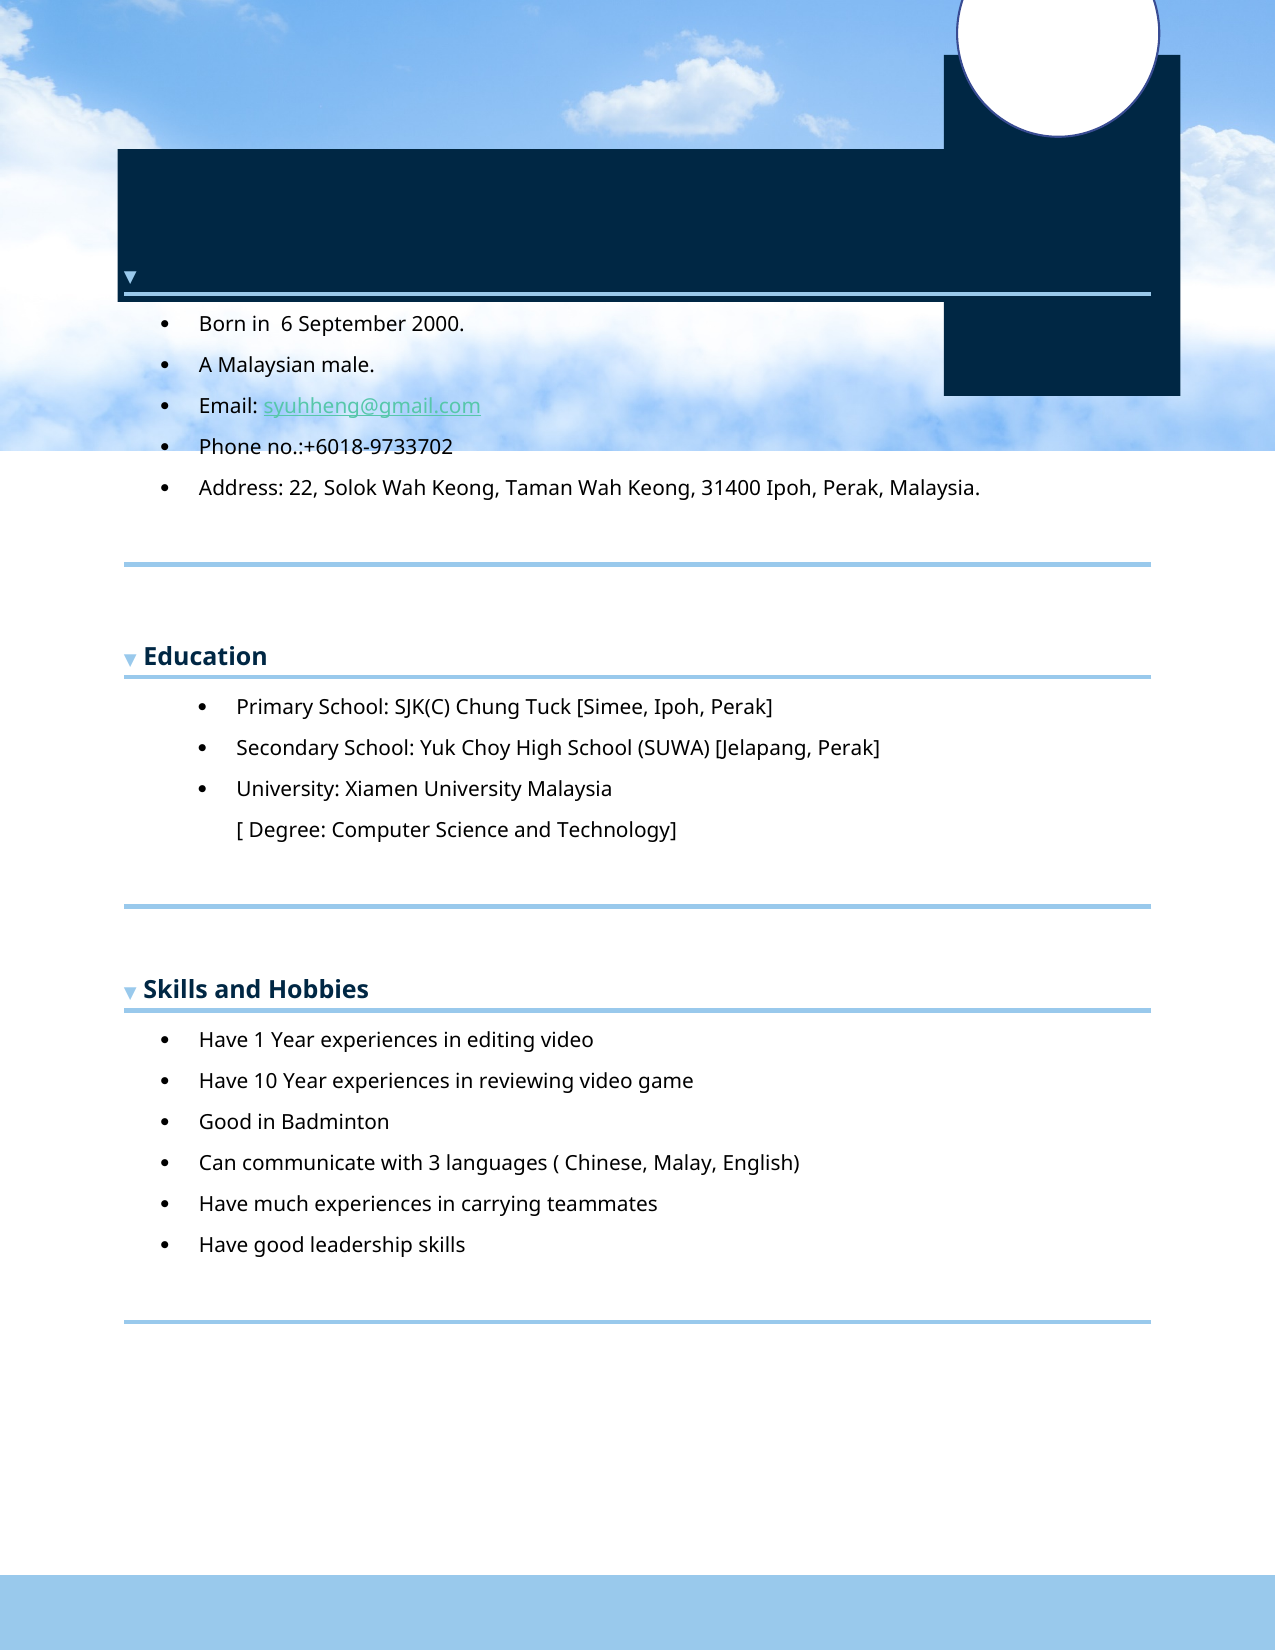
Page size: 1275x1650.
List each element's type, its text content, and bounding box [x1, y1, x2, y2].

table_cell ▼ Education Primary School: SJK(C) Chung Tuck [Simee, Ipoh, Perak] Secondary School: Yuk Choy High School (SUWA) [Jelapang, Perak] University: Xiamen University Malaysia [ Degree: Computer Science and Technology] [113, 580, 1162, 856]
table_cell [113, 856, 1162, 959]
table_cell ▼ Personal Details Born in 6 September 2000. A Malaysian male. Email: syuhheng@gmail.com Phone no.:+6018-9733702 Address: 22, Solok Wah Keong, Taman Wah Keong, 31400 Ipoh, Perak, Malaysia. [113, 104, 1162, 514]
table_cell [113, 514, 1162, 579]
table_cell [113, 1271, 1162, 1365]
table_cell ▼ Skills and Hobbies Have 1 Year experiences in editing video Have 10 Year experiences in reviewing video game Good in Badminton Can communicate with 3 languages ( Chinese, Malay, English) Have much experiences in carrying teammates Have good leadership skills [113, 960, 1162, 1271]
picture [1156, 0, 1275, 451]
picture [0, 0, 961, 451]
